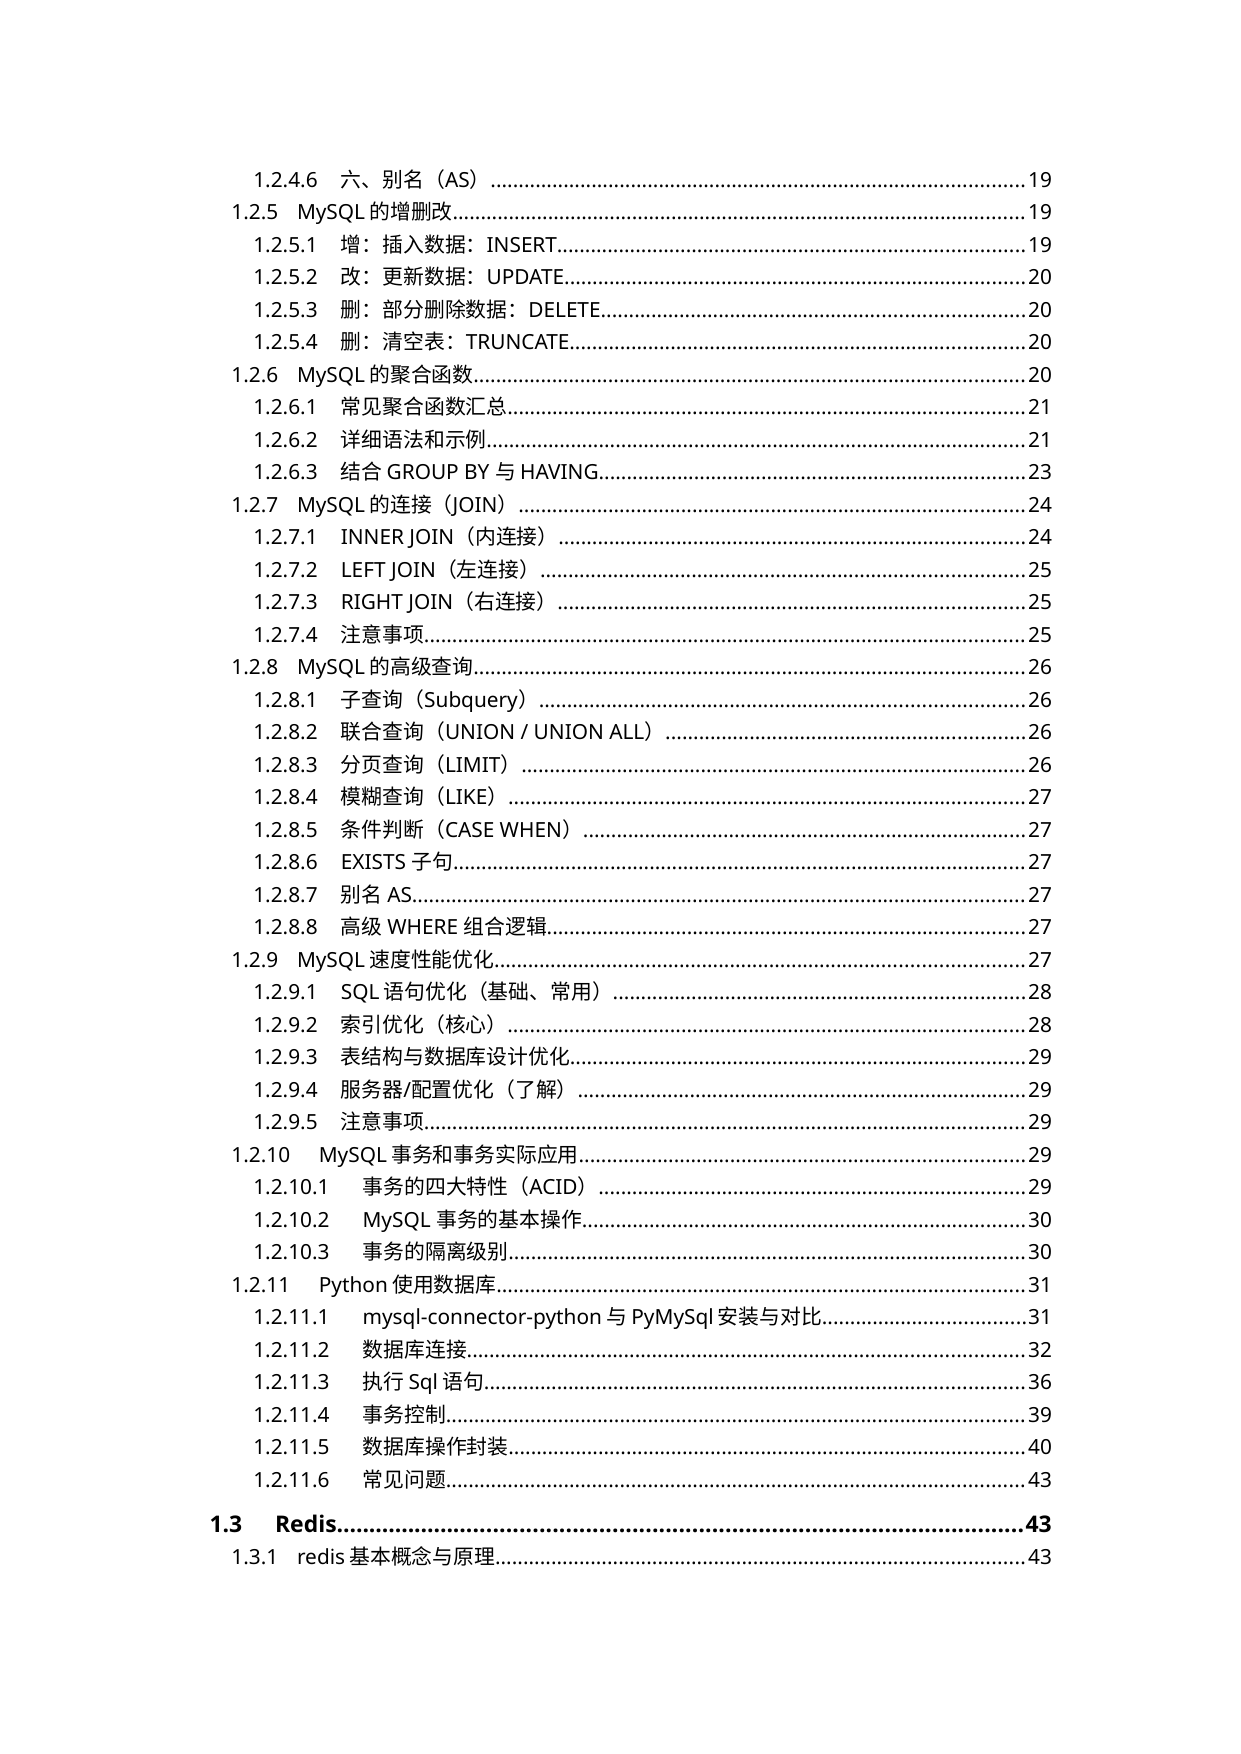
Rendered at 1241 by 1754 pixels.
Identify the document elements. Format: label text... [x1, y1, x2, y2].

text 1.2.6.2 详细语法和示例 21 [253, 422, 1053, 454]
text 1.2.8 MySQL的高级查询 26 [231, 649, 1053, 682]
text 1.2.9.4 服务器/配置优化（了解） 29 [253, 1072, 1053, 1104]
text 1.2.9.2 索引优化（核心） 28 [253, 1007, 1053, 1039]
text 1.2.11.2 数据库连接 32 [253, 1332, 1053, 1364]
text 1.2.11.6 常见问题 43 [253, 1462, 1053, 1494]
text 1.3 Redis 43 [209, 1507, 1053, 1539]
text 1.3.1 redis基本概念与原理 43 [231, 1539, 1053, 1572]
text 1.2.9 MySQL速度性能优化 27 [231, 942, 1053, 974]
text 1.2.11.1 mysql-connector-python与PyMySql安装与对比 31 [253, 1299, 1053, 1332]
text 1.2.10.3 事务的隔离级别 30 [253, 1234, 1053, 1267]
text 1.2.8.5 条件判断（CASE WHEN） 27 [253, 812, 1053, 844]
text 1.2.7.3 RIGHT JOIN（右连接） 25 [253, 584, 1053, 617]
text 1.2.5.3 删：部分删除数据：DELETE 20 [253, 292, 1053, 324]
text 1.2.8.4 模糊查询（LIKE） 27 [253, 779, 1053, 812]
text 1.2.5.4 删：清空表：TRUNCATE 20 [253, 324, 1053, 357]
text 1.2.4.6 六、别名（AS） 19 [253, 162, 1053, 194]
text 1.2.7.1 INNER JOIN（内连接） 24 [253, 519, 1053, 552]
text 1.2.6.3 结合GROUP BY 与HAVING 23 [253, 454, 1053, 487]
text 1.2.10.2 MySQL 事务的基本操作 30 [253, 1202, 1053, 1234]
text 1.2.6.1 常见聚合函数汇总 21 [253, 389, 1053, 422]
text 1.2.5.2 改：更新数据：UPDATE 20 [253, 259, 1053, 292]
text 1.2.11 Python使用数据库 31 [231, 1267, 1053, 1299]
text 1.2.8.7 别名 AS 27 [253, 877, 1053, 909]
text 1.2.10.1 事务的四大特性（ACID） 29 [253, 1169, 1053, 1202]
text 1.2.8.3 分页查询（LIMIT） 26 [253, 747, 1053, 779]
text 1.2.9.3 表结构与数据库设计优化 29 [253, 1039, 1053, 1072]
text 1.2.8.2 联合查询（UNION / UNION ALL） 26 [253, 714, 1053, 747]
text 1.2.11.4 事务控制 39 [253, 1397, 1053, 1429]
text 1.2.9.1 SQL语句优化（基础、常用） 28 [253, 974, 1053, 1007]
text 1.2.11.5 数据库操作封装 40 [253, 1429, 1053, 1462]
text 1.2.8.6 EXISTS 子句 27 [253, 844, 1053, 877]
text 1.2.8.8 高级 WHERE 组合逻辑 27 [253, 909, 1053, 942]
text 1.2.7.2 LEFT JOIN（左连接） 25 [253, 552, 1053, 584]
text 1.2.6 MySQL的聚合函数 20 [231, 357, 1053, 389]
text 1.2.9.5 注意事项 29 [253, 1104, 1053, 1137]
text 1.2.7.4 注意事项 25 [253, 617, 1053, 649]
text 1.2.5 MySQL的增删改 19 [231, 194, 1053, 227]
text 1.2.7 MySQL的连接（JOIN） 24 [231, 487, 1053, 519]
text 1.2.5.1 增：插入数据：INSERT 19 [253, 227, 1053, 259]
text 1.2.8.1 子查询（Subquery） 26 [253, 682, 1053, 714]
text 1.2.11.3 执行Sql语句 36 [253, 1364, 1053, 1397]
text 1.2.10 MySQL事务和事务实际应用 29 [231, 1137, 1053, 1169]
